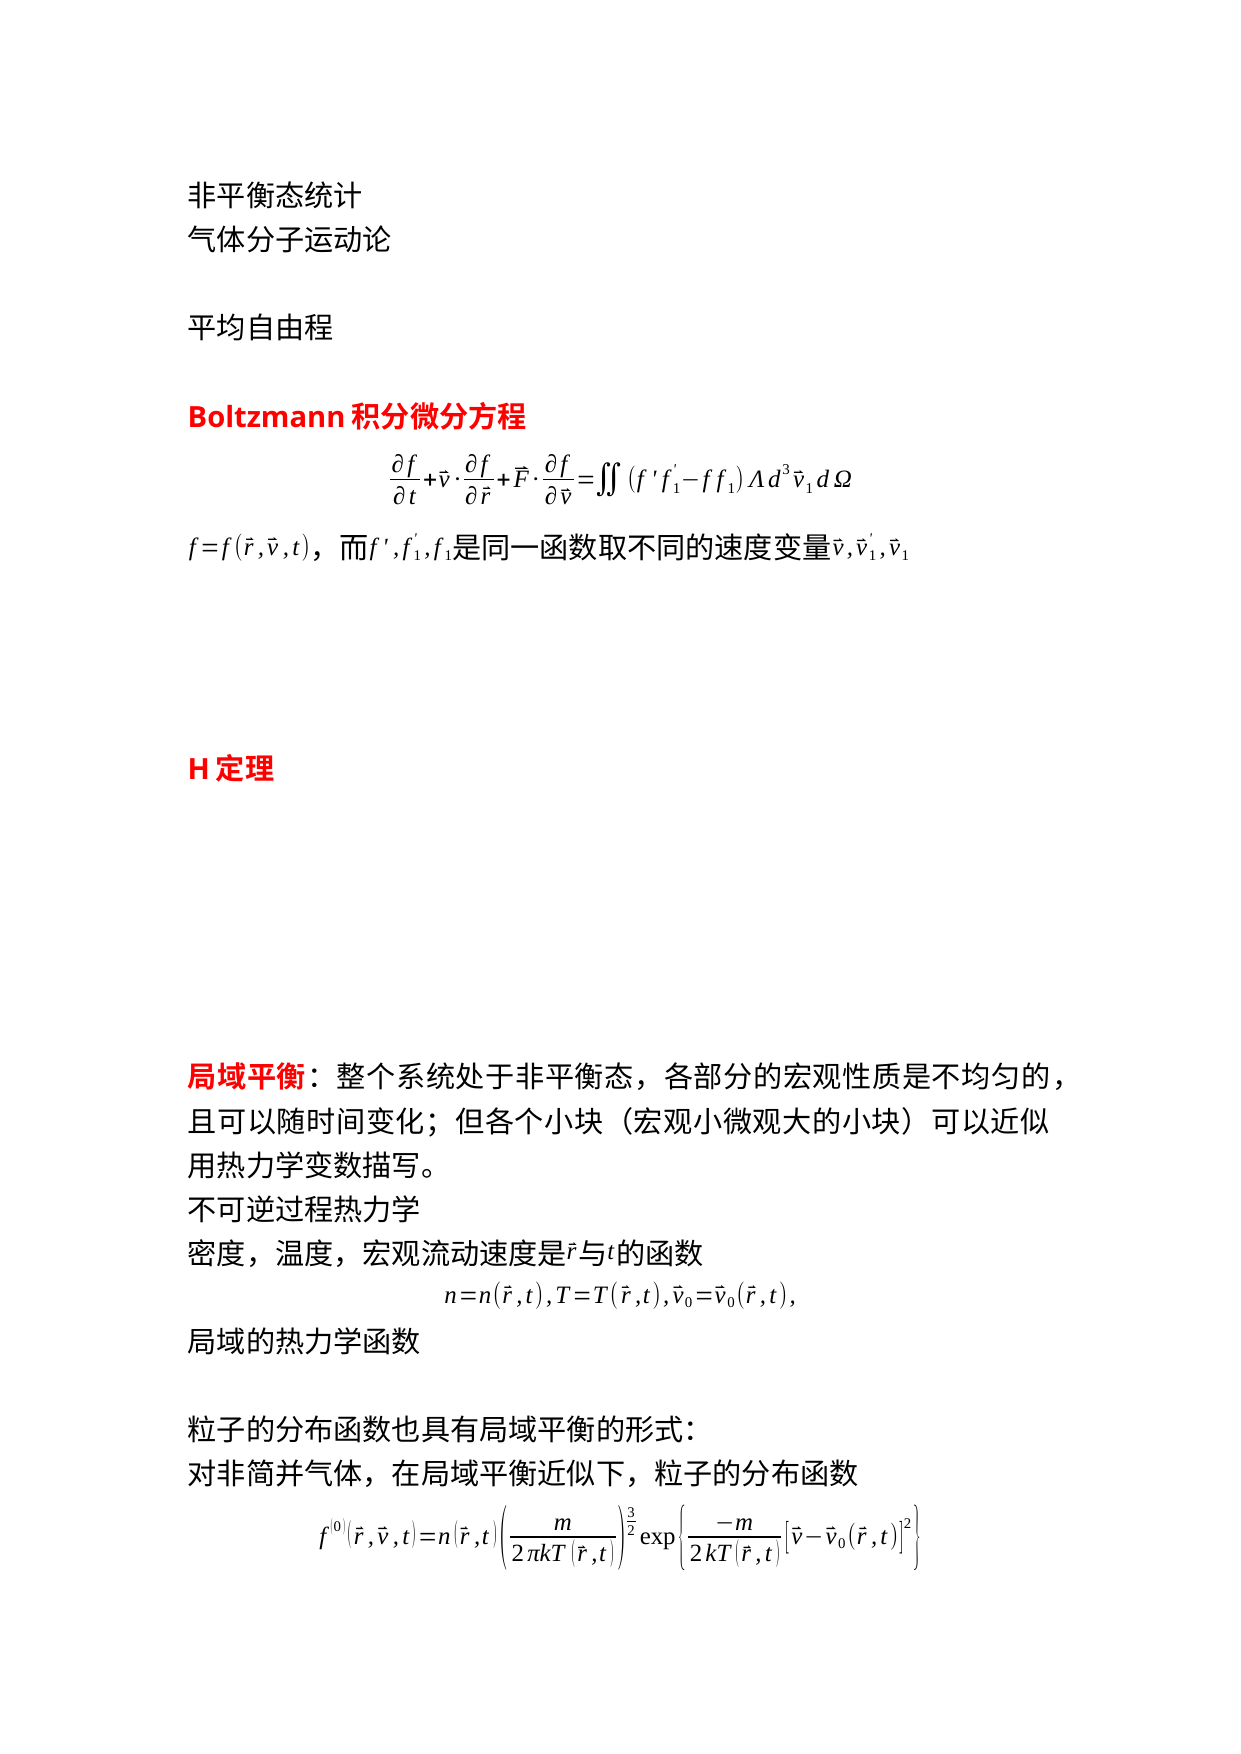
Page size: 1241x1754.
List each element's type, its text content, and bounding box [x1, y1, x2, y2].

text 不可逆过程热力学 [187, 1185, 1053, 1229]
text H定理 [187, 745, 1053, 789]
text 非平衡态统计 [187, 172, 1053, 216]
text 局域的热力学函数 [187, 1318, 1053, 1362]
text 局域平衡：整个系统处于非平衡态，各部分的宏观性质是不均匀的，且可以随时间变化；但各个小块（宏观小微观大的小块）可以近似用热力学变数描写。 [187, 1053, 1053, 1185]
text 密度，温度，宏观流动速度是与的函数 [187, 1229, 1053, 1273]
text ，而是同一函数取不同的速度变量 [187, 524, 1053, 568]
text Boltzmann积分微分方程 [187, 392, 1053, 436]
text 对非简并气体，在局域平衡近似下，粒子的分布函数 [187, 1450, 1053, 1494]
text 粒子的分布函数也具有局域平衡的形式： [187, 1406, 1053, 1450]
text 平均自由程 [187, 304, 1053, 348]
text 气体分子运动论 [187, 216, 1053, 260]
